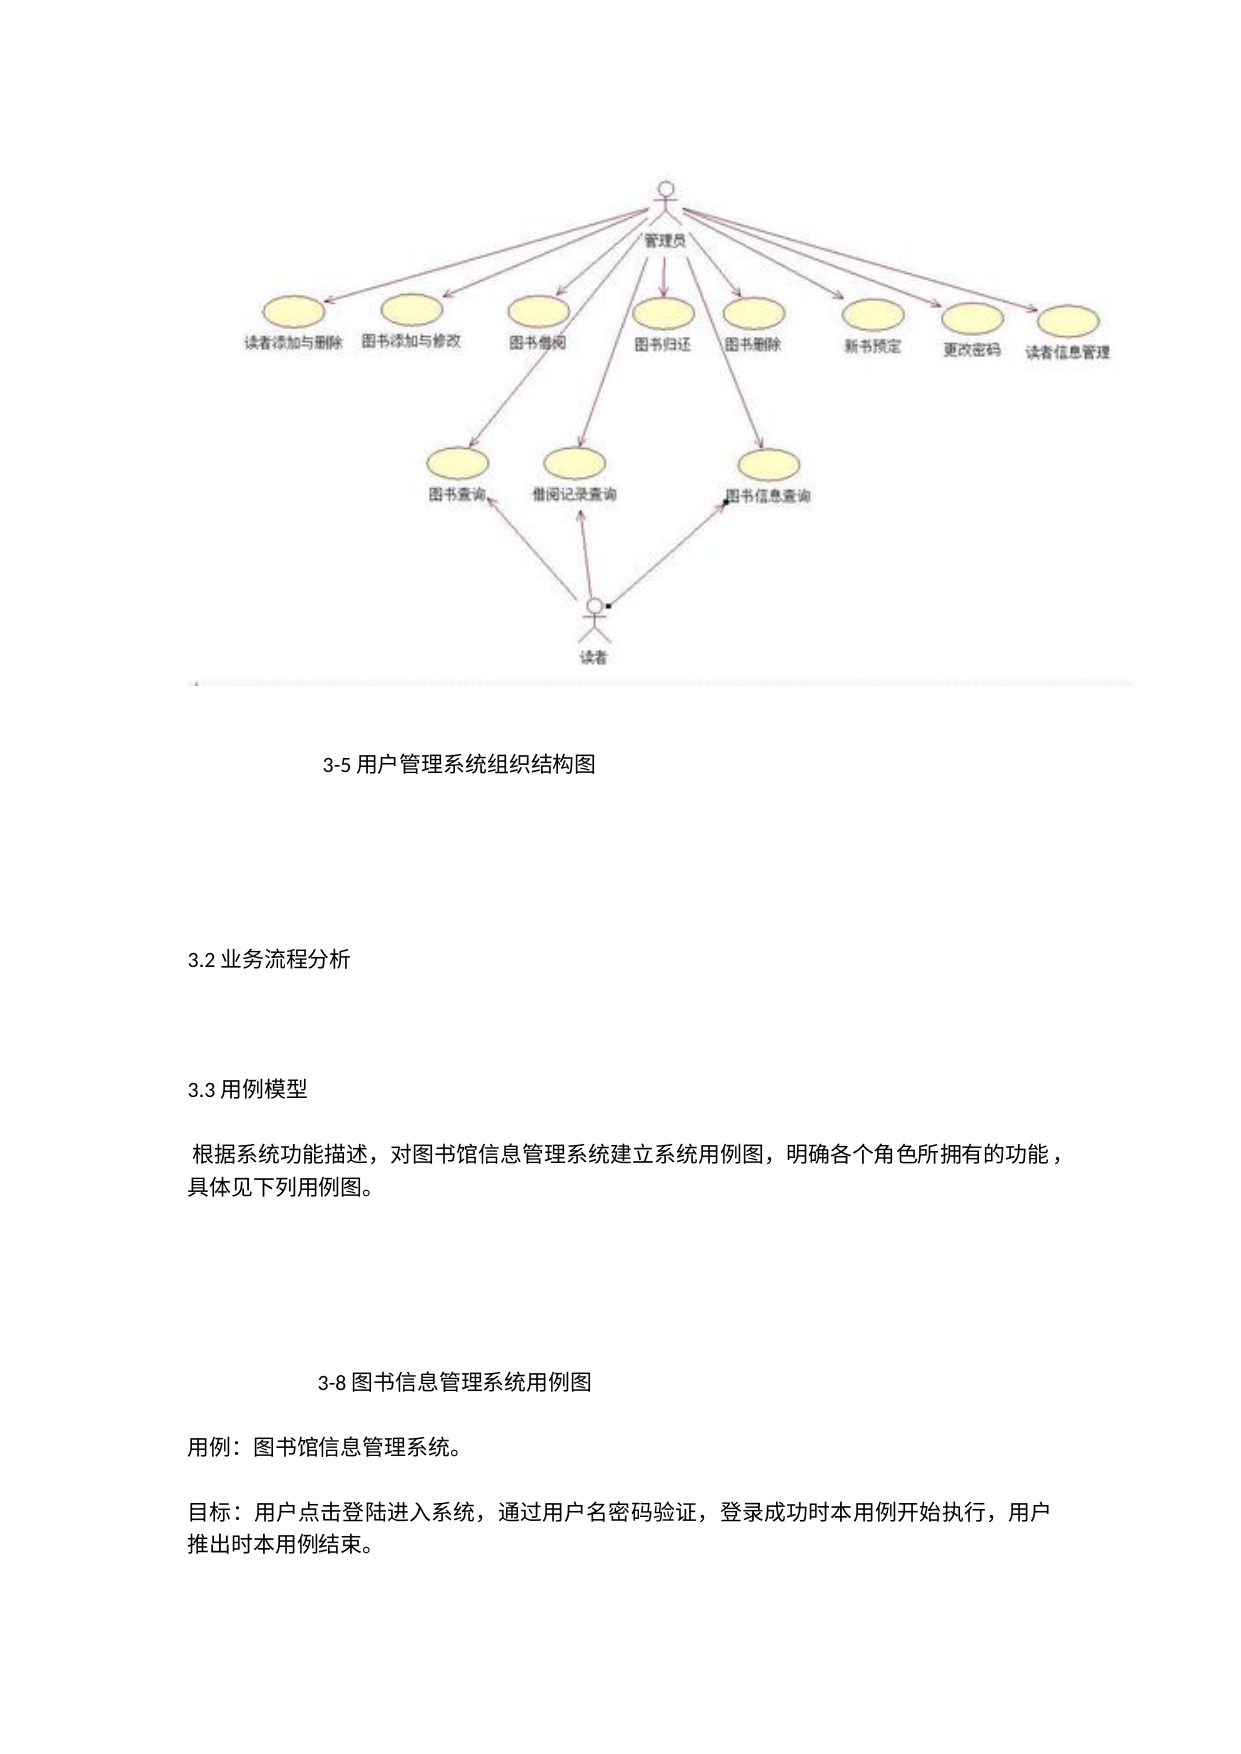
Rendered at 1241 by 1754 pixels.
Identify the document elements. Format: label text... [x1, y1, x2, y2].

text 3-5用户管理系统组织结构图 [187, 747, 1053, 779]
text 用例：图书馆信息管理系统。 [187, 1429, 1053, 1462]
picture [187, 162, 1134, 686]
text 3.3 用例模型 [187, 1072, 1053, 1104]
text 3.2 业务流程分析 [187, 942, 1053, 974]
text 3-8 图书信息管理系统用例图 [187, 1364, 1053, 1397]
text 目标：用户点击登陆进入系统，通过用户名密码验证，登录成功时本用例开始执行，用户推出时本用例结束。 [187, 1494, 1053, 1559]
text 根据系统功能描述，对图书馆信息管理系统建立系统用例图，明确各个角色所拥有的功能，具体见下列用例图。 [187, 1137, 1053, 1202]
